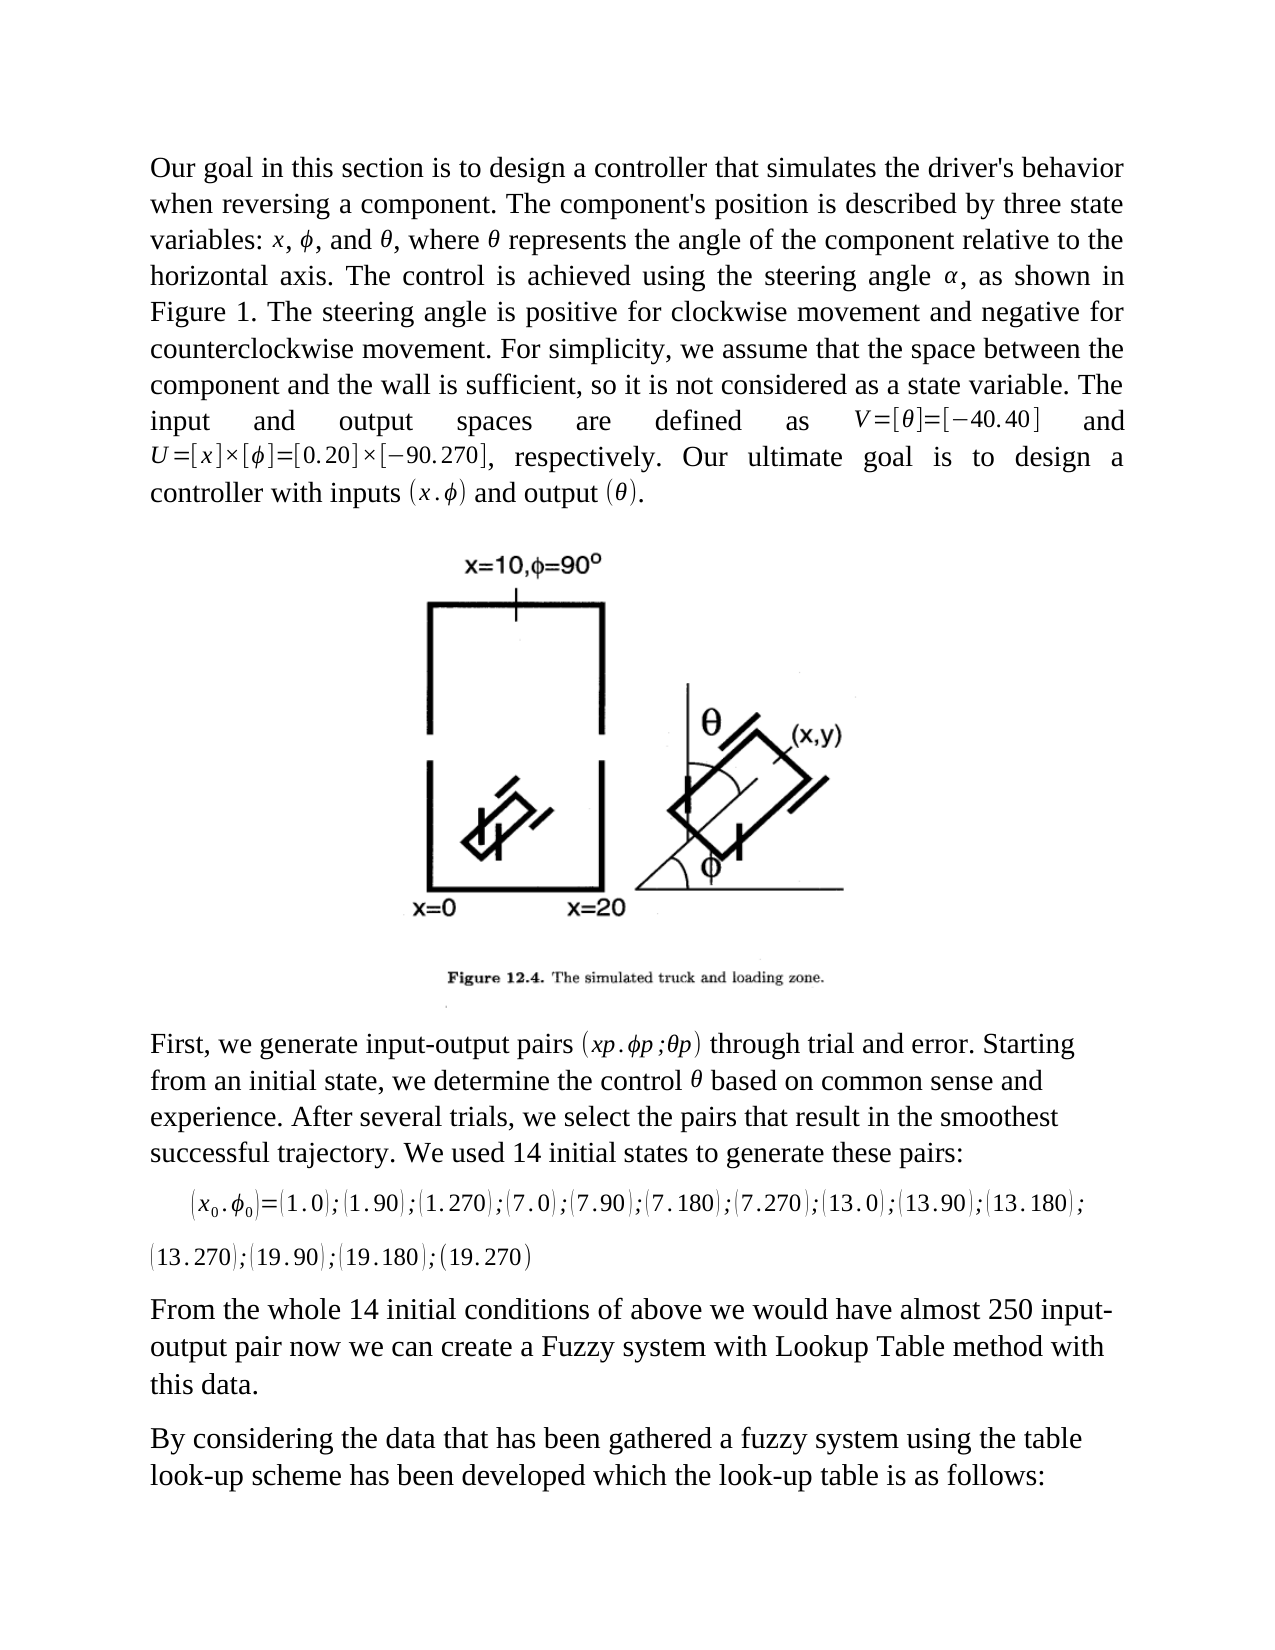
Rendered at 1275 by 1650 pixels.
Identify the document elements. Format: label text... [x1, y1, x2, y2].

text From the whole 14 initial conditions of above we would have almost 250 input-output pair now we can create a Fuzzy system with Lookup Table method with this data. [150, 1291, 1125, 1401]
text By considering the data that has been gathered a fuzzy system using the table look-up scheme has been developed which the look-up table is as follows: [150, 1420, 1125, 1492]
picture [401, 528, 874, 1008]
text Our goal in this section is to design a controller that simulates the driver's behavior when reversing a component. The component's position is described by three state variables: , , and , where represents the angle of the component relative to the horizontal axis. The control is achieved using the steering angle , as shown in Figure 1. The steering angle is positive for clockwise movement and negative for counterclockwise movement. For simplicity, we assume that the space between the component and the wall is sufficient, so it is not considered as a state variable. The input and output spaces are defined as and , respectively. Our ultimate goal is to design a controller with inputs and output . [150, 150, 1125, 509]
text First, we generate input-output pairs through trial and error. Starting from an initial state, we determine the control based on common sense and experience. After several trials, we select the pairs that result in the smoothest successful trajectory. We used 14 initial states to generate these pairs: [150, 1027, 1125, 1169]
